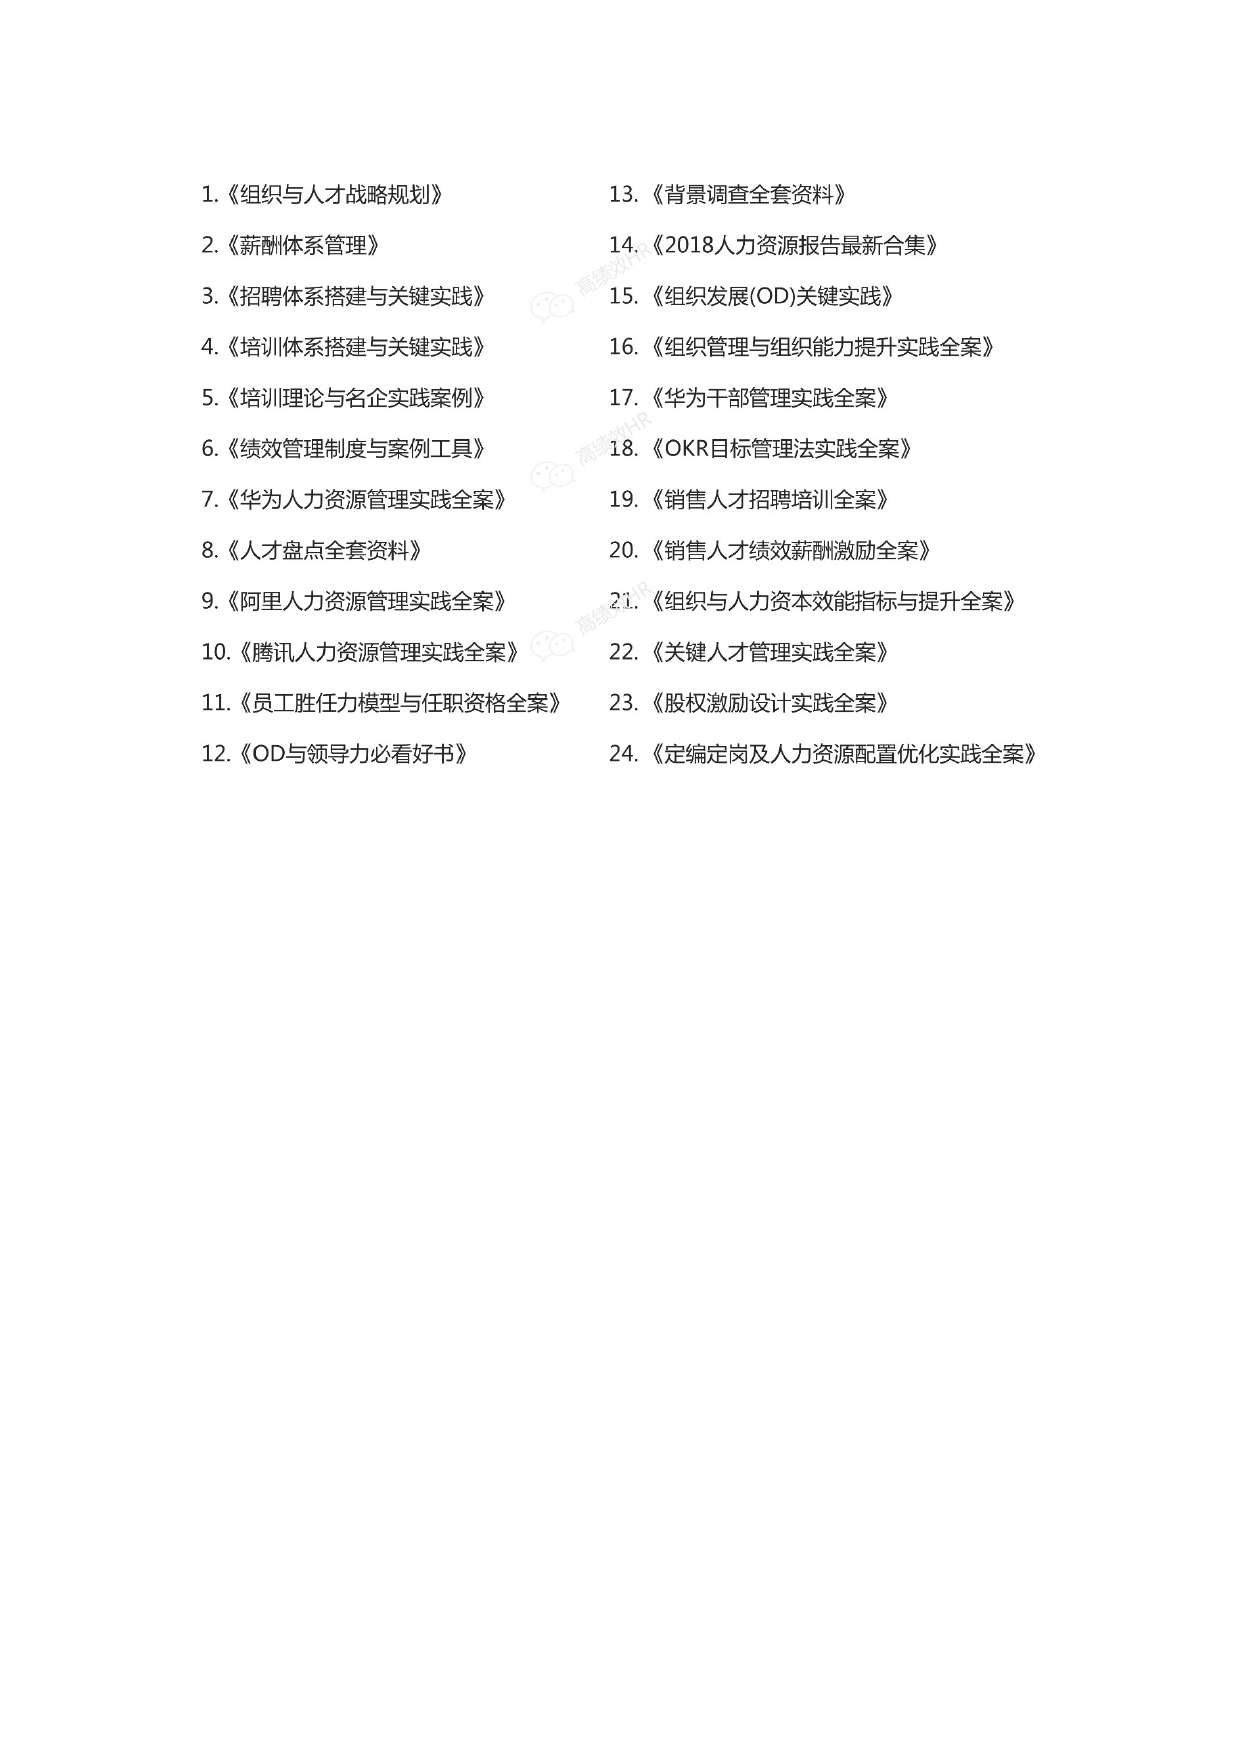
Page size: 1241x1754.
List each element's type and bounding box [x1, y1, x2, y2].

picture [187, 162, 1053, 778]
